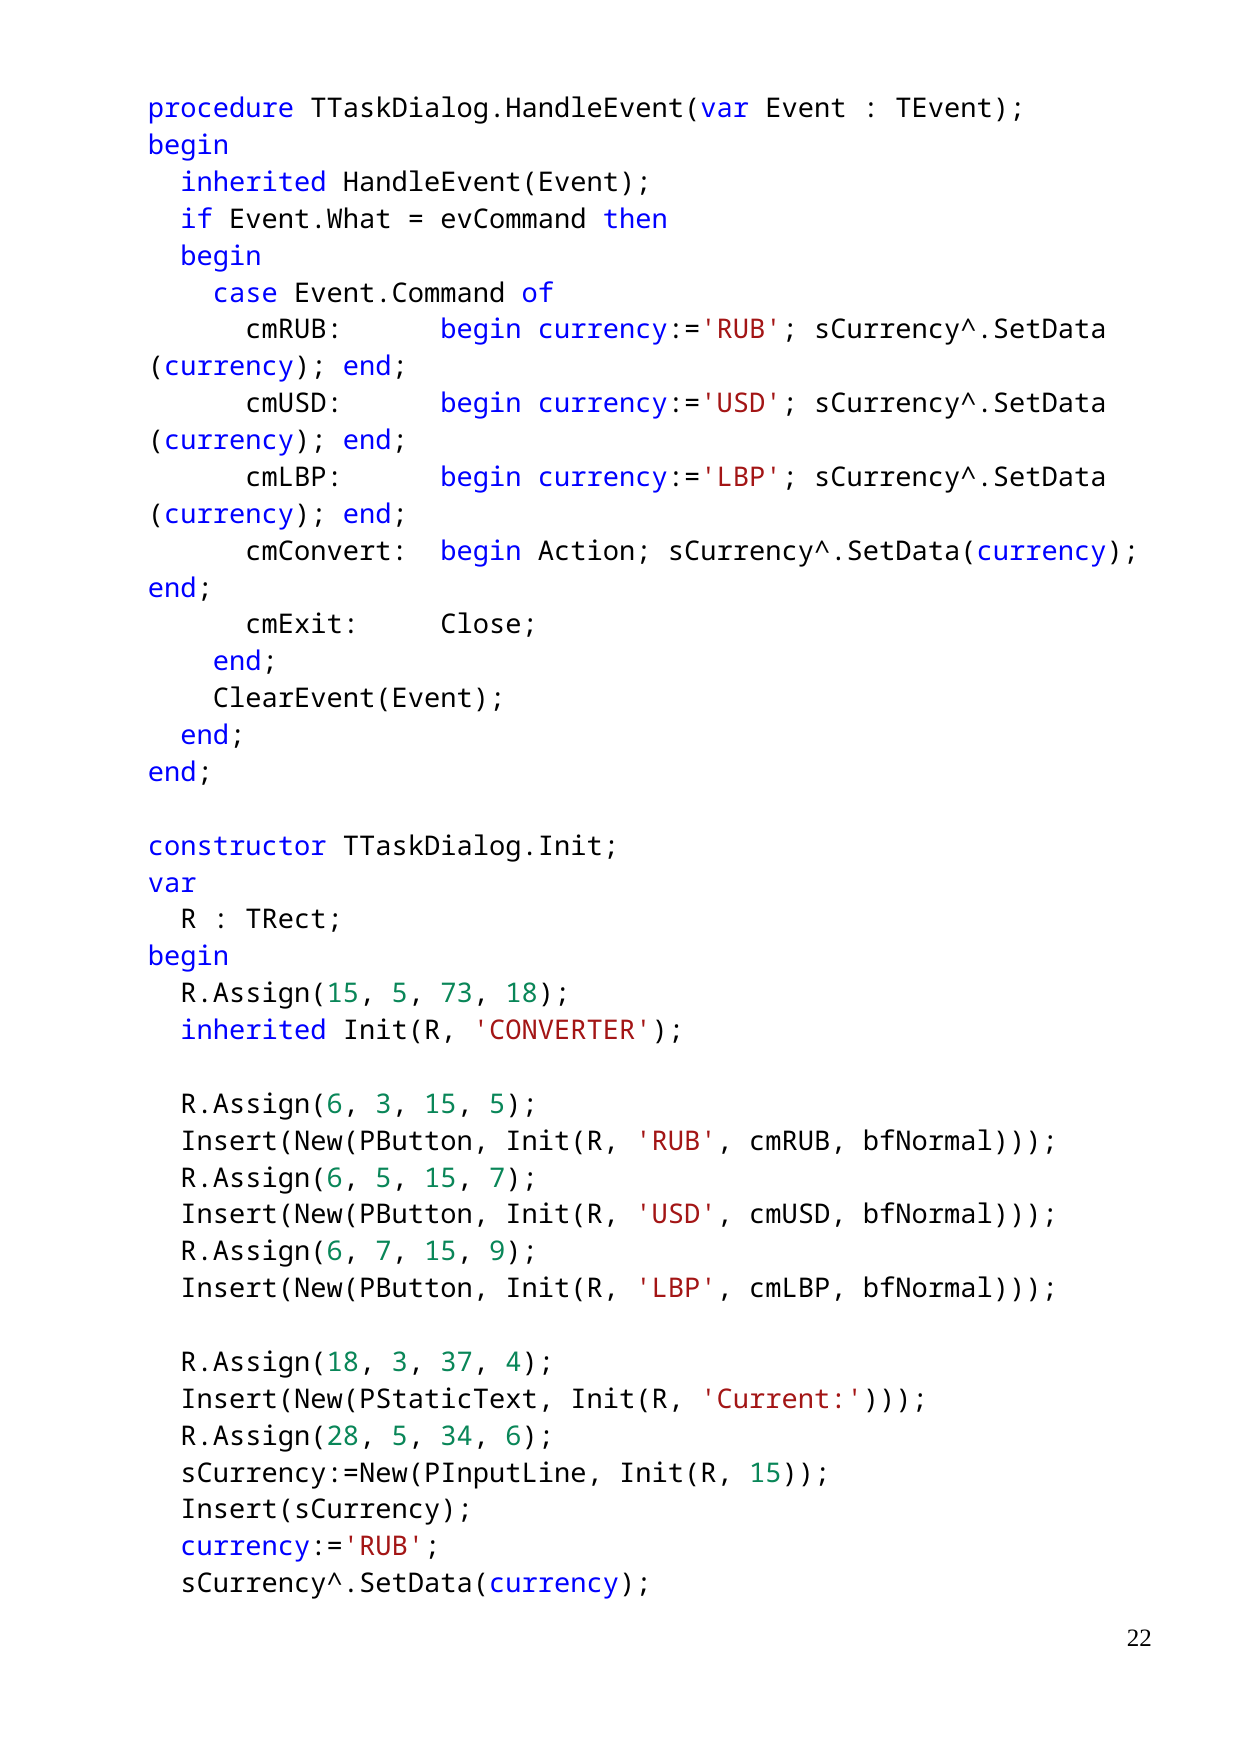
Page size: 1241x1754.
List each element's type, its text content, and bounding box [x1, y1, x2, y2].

text cmExit: Close; [148, 605, 1152, 642]
text R.Assign(28, 5, 34, 6); [148, 1416, 1152, 1453]
text cmRUB: begin currency:='RUB'; sCurrency^.SetData(currency); end; [148, 310, 1152, 384]
text cmLBP: begin currency:='LBP'; sCurrency^.SetData(currency); end; [148, 457, 1152, 531]
text Insert(New(PButton, Init(R, 'LBP', cmLBP, bfNormal))); [148, 1269, 1152, 1306]
text begin [148, 126, 1152, 162]
text R : TRect; [148, 900, 1152, 937]
text R.Assign(18, 3, 37, 4); [148, 1342, 1152, 1379]
text Insert(New(PStaticText, Init(R, 'Current:'))); [148, 1379, 1152, 1416]
text currency:='RUB'; [148, 1527, 1152, 1564]
text R.Assign(6, 5, 15, 7); [148, 1158, 1152, 1195]
text end; [148, 642, 1152, 679]
text R.Assign(15, 5, 73, 18); [148, 974, 1152, 1011]
text inherited Init(R, 'CONVERTER'); [148, 1011, 1152, 1047]
text R.Assign(6, 3, 15, 5); [148, 1084, 1152, 1121]
text sCurrency:=New(PInputLine, Init(R, 15)); [148, 1453, 1152, 1490]
text Insert(New(PButton, Init(R, 'RUB', cmRUB, bfNormal))); [148, 1121, 1152, 1158]
text if Event.What = evCommand then [148, 199, 1152, 236]
text Insert(New(PButton, Init(R, 'USD', cmUSD, bfNormal))); [148, 1195, 1152, 1232]
text ClearEvent(Event); [148, 679, 1152, 716]
text R.Assign(6, 7, 15, 9); [148, 1232, 1152, 1269]
text sCurrency^.SetData(currency); [148, 1564, 1152, 1601]
text end; [148, 752, 1152, 789]
text cmUSD: begin currency:='USD'; sCurrency^.SetData(currency); end; [148, 384, 1152, 457]
text begin [148, 236, 1152, 273]
text end; [148, 716, 1152, 752]
text constructor TTaskDialog.Init; [148, 826, 1152, 863]
text var [148, 863, 1152, 900]
text inherited HandleEvent(Event); [148, 162, 1152, 199]
text begin [148, 937, 1152, 974]
text Insert(sCurrency); [148, 1490, 1152, 1527]
text case Event.Command of [148, 273, 1152, 310]
text cmConvert: begin Action; sCurrency^.SetData(currency); end; [148, 531, 1152, 605]
text procedure TTaskDialog.HandleEvent(var Event : TEvent); [148, 89, 1152, 126]
